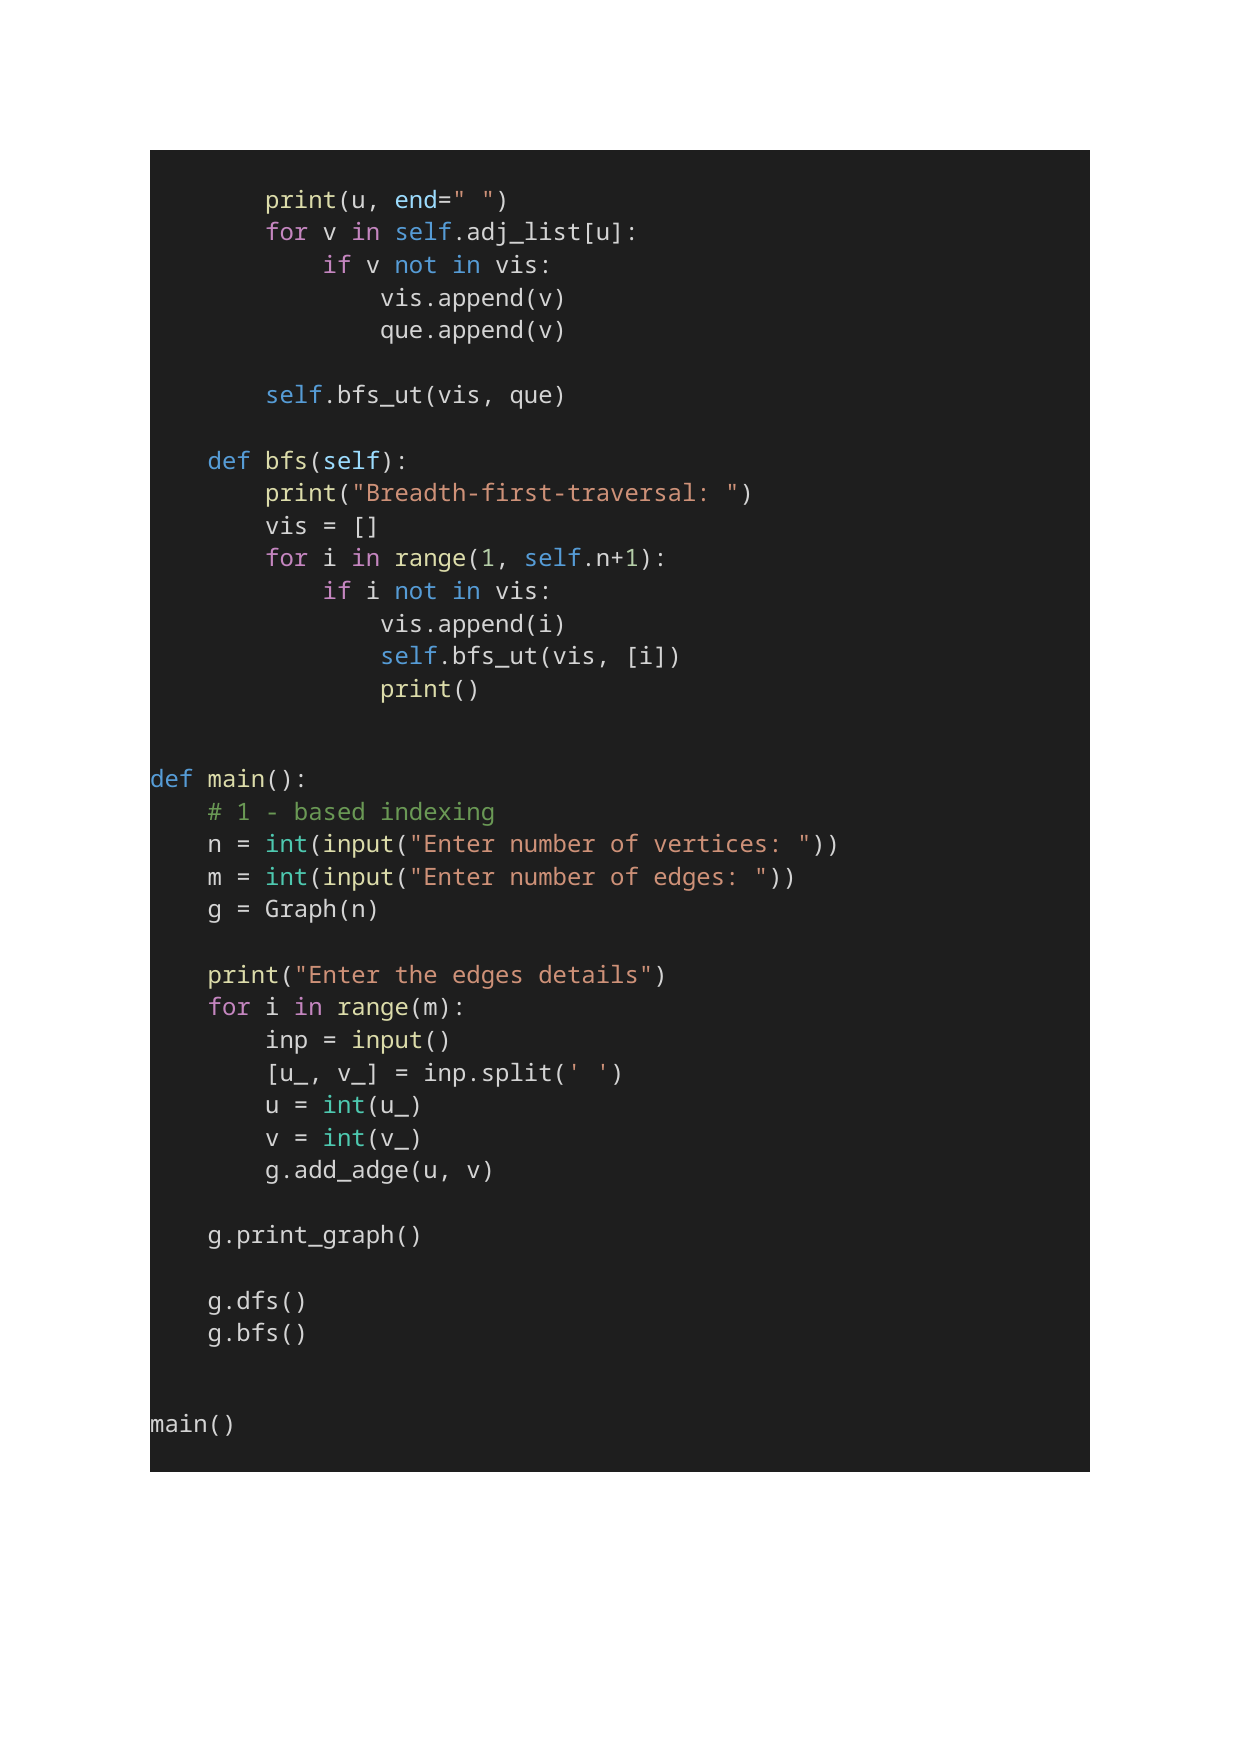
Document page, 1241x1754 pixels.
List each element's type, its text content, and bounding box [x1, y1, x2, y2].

text g = Graph(n) [150, 892, 1090, 925]
text def bfs(self): [150, 443, 1090, 476]
text u = int(u_) [150, 1088, 1090, 1121]
text m = int(input("Enter number of edges: ")) [150, 860, 1090, 892]
text for v in self.adj_list[u]: [150, 215, 1090, 248]
text print(u, end=" ") [150, 183, 1090, 215]
text self.bfs_ut(vis, que) [150, 378, 1090, 411]
text def main(): [150, 762, 1090, 794]
text que.append(v) [150, 313, 1090, 346]
text print("Breadth-first-traversal: ") [150, 476, 1090, 509]
text [u_, v_] = inp.split(' ') [150, 1055, 1090, 1088]
text self.bfs_ut(vis, [i]) [150, 639, 1090, 672]
text main() [150, 1406, 1090, 1439]
text inp = input() [150, 1023, 1090, 1055]
text vis.append(v) [150, 280, 1090, 313]
text g.add_adge(u, v) [150, 1153, 1090, 1186]
text if v not in vis: [150, 248, 1090, 280]
text n = int(input("Enter number of vertices: ")) [150, 827, 1090, 860]
text vis.append(i) [150, 606, 1090, 639]
text if i not in vis: [150, 574, 1090, 606]
text g.bfs() [150, 1316, 1090, 1349]
text print() [150, 672, 1090, 704]
text v = int(v_) [150, 1121, 1090, 1153]
text print("Enter the edges details") [150, 957, 1090, 990]
text for i in range(1, self.n+1): [150, 541, 1090, 574]
text vis = [] [150, 509, 1090, 541]
text # 1 - based indexing [150, 794, 1090, 827]
text for i in range(m): [150, 990, 1090, 1023]
text g.dfs() [150, 1283, 1090, 1316]
text g.print_graph() [150, 1218, 1090, 1251]
